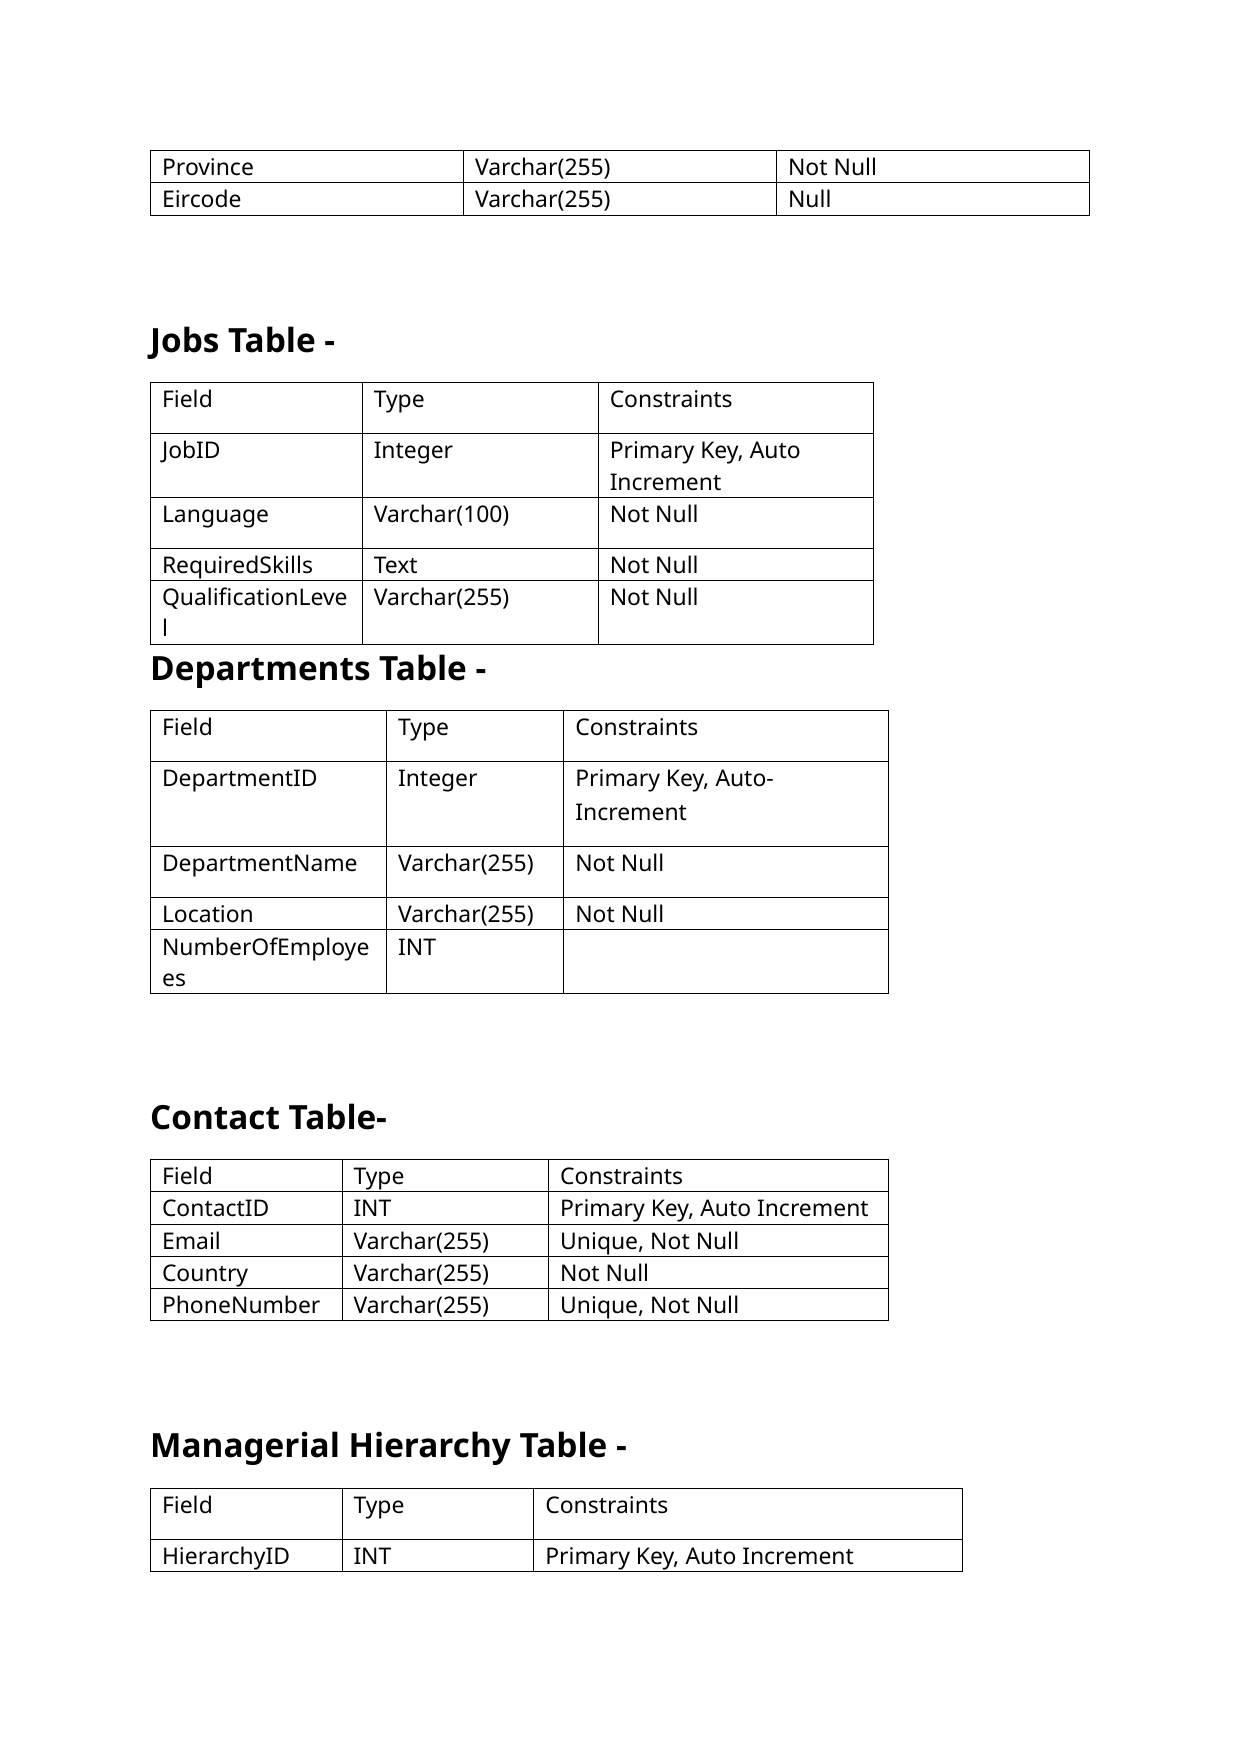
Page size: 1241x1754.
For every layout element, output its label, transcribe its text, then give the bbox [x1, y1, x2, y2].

text Managerial Hierarchy Table - [150, 1422, 1090, 1468]
table_cell Not Null [777, 151, 1089, 182]
table_cell RequiredSkills [151, 549, 362, 580]
table_cell DepartmentID [151, 762, 386, 846]
table_header Constraints [549, 1160, 888, 1191]
table_cell Varchar(255) [387, 898, 563, 929]
table_cell Varchar(100) [363, 498, 598, 548]
table_cell DepartmentName [151, 847, 386, 897]
table_cell Location [151, 898, 386, 929]
table_header Type [343, 1489, 533, 1539]
table_cell Not Null [599, 581, 873, 643]
table_cell Varchar(255) [343, 1225, 548, 1256]
table_cell Text [363, 549, 598, 580]
table_header Field [151, 1489, 342, 1539]
table_cell Not Null [599, 549, 873, 580]
table_header Type [363, 383, 598, 433]
table_header Constraints [534, 1489, 962, 1539]
table_cell INT [343, 1192, 548, 1223]
table_cell Language [151, 498, 362, 548]
table_header Constraints [599, 383, 873, 433]
table_cell PhoneNumber [151, 1289, 342, 1320]
text Departments Table - [150, 644, 1090, 690]
text Jobs Table - [150, 316, 1090, 362]
table_cell Varchar(255) [464, 151, 776, 182]
table_cell Varchar(255) [387, 847, 563, 897]
table_cell QualificationLevel [151, 581, 362, 643]
table_cell Primary Key, Auto-Increment [564, 762, 888, 846]
table_cell ContactID [151, 1192, 342, 1223]
table_cell Unique, Not Null [549, 1225, 888, 1256]
table_cell [564, 930, 888, 993]
table_cell NumberOfEmployees [151, 930, 386, 993]
table_cell Integer [387, 762, 563, 846]
table_cell Null [777, 183, 1089, 214]
table_cell Email [151, 1225, 342, 1256]
table_header Type [343, 1160, 548, 1191]
table_cell Eircode [151, 183, 463, 214]
table_header Field [151, 711, 386, 761]
table_cell Primary Key, Auto Increment [534, 1540, 962, 1571]
table_cell Not Null [549, 1257, 888, 1288]
table_cell HierarchyID [151, 1540, 342, 1571]
table_cell Country [151, 1257, 342, 1288]
text Contact Table- [150, 1094, 1090, 1139]
table_header Constraints [564, 711, 888, 761]
table_header Field [151, 383, 362, 433]
table_cell INT [343, 1540, 533, 1571]
table_cell Varchar(255) [343, 1289, 548, 1320]
table_cell INT [387, 930, 563, 993]
table_cell JobID [151, 434, 362, 497]
table_cell Primary Key, Auto Increment [599, 434, 873, 497]
table_header Field [151, 1160, 342, 1191]
table_cell Not Null [564, 847, 888, 897]
table_cell Primary Key, Auto Increment [549, 1192, 888, 1223]
table_cell Unique, Not Null [549, 1289, 888, 1320]
table_header Type [387, 711, 563, 761]
table_cell Not Null [599, 498, 873, 548]
table_cell Varchar(255) [343, 1257, 548, 1288]
table_cell Not Null [564, 898, 888, 929]
table_cell Province [151, 151, 463, 182]
table_cell Varchar(255) [363, 581, 598, 643]
table_cell Varchar(255) [464, 183, 776, 214]
table_cell Integer [363, 434, 598, 497]
